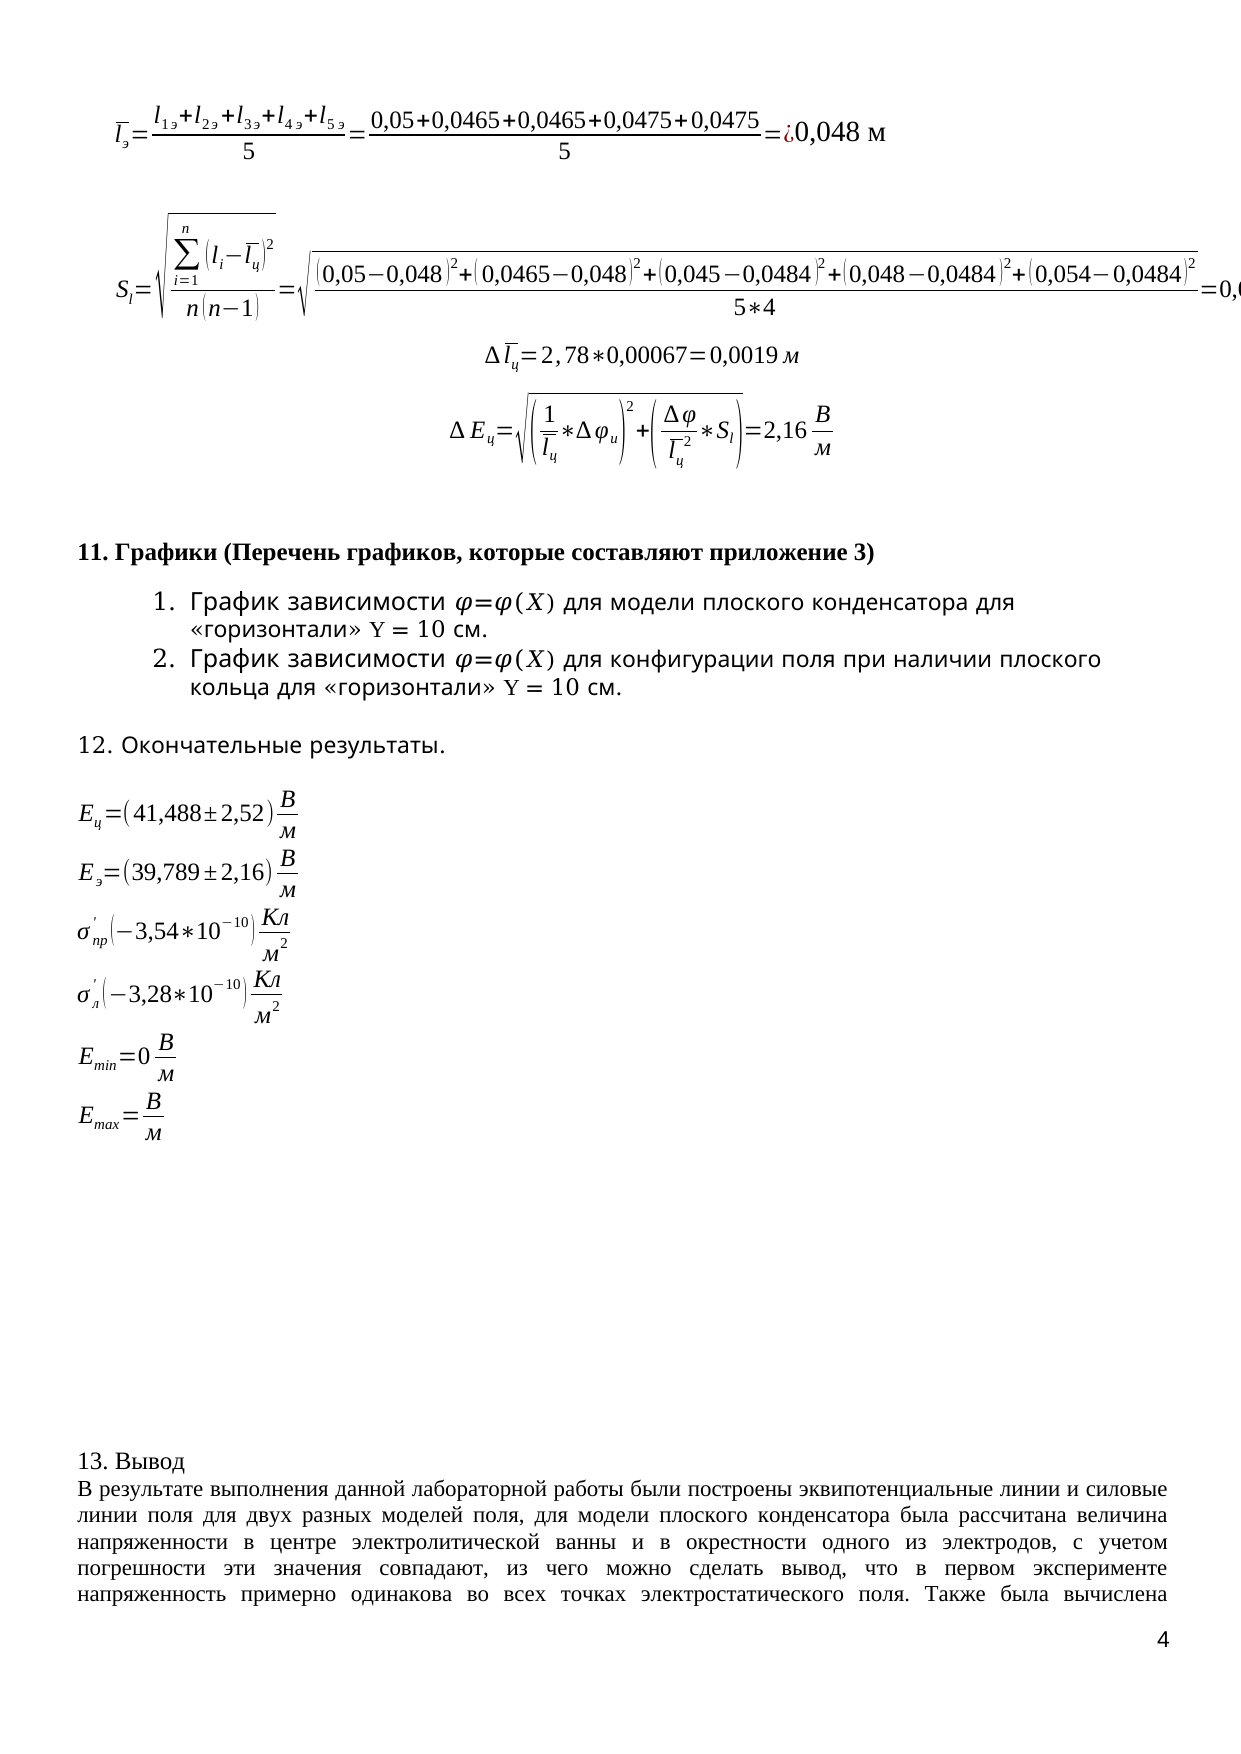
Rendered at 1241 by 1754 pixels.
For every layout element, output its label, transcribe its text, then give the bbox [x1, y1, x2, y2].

list График зависимости 𝜑=𝜑(𝑋) для модели плоского конденсатора для «горизонтали» Y = 10 см. [152, 585, 1169, 643]
text 12. Окончательные результаты. [77, 731, 1169, 758]
list График зависимости 𝜑=𝜑(𝑋) для конфигурации поля при наличии плоского кольца для «горизонтали» Y = 10 см. [152, 643, 1169, 701]
text 11. Графики (Перечень графиков, которые составляют приложение 3) [77, 537, 1169, 566]
text 13. Вывод [77, 1446, 1169, 1475]
text 0,048 м [114, 101, 1169, 164]
